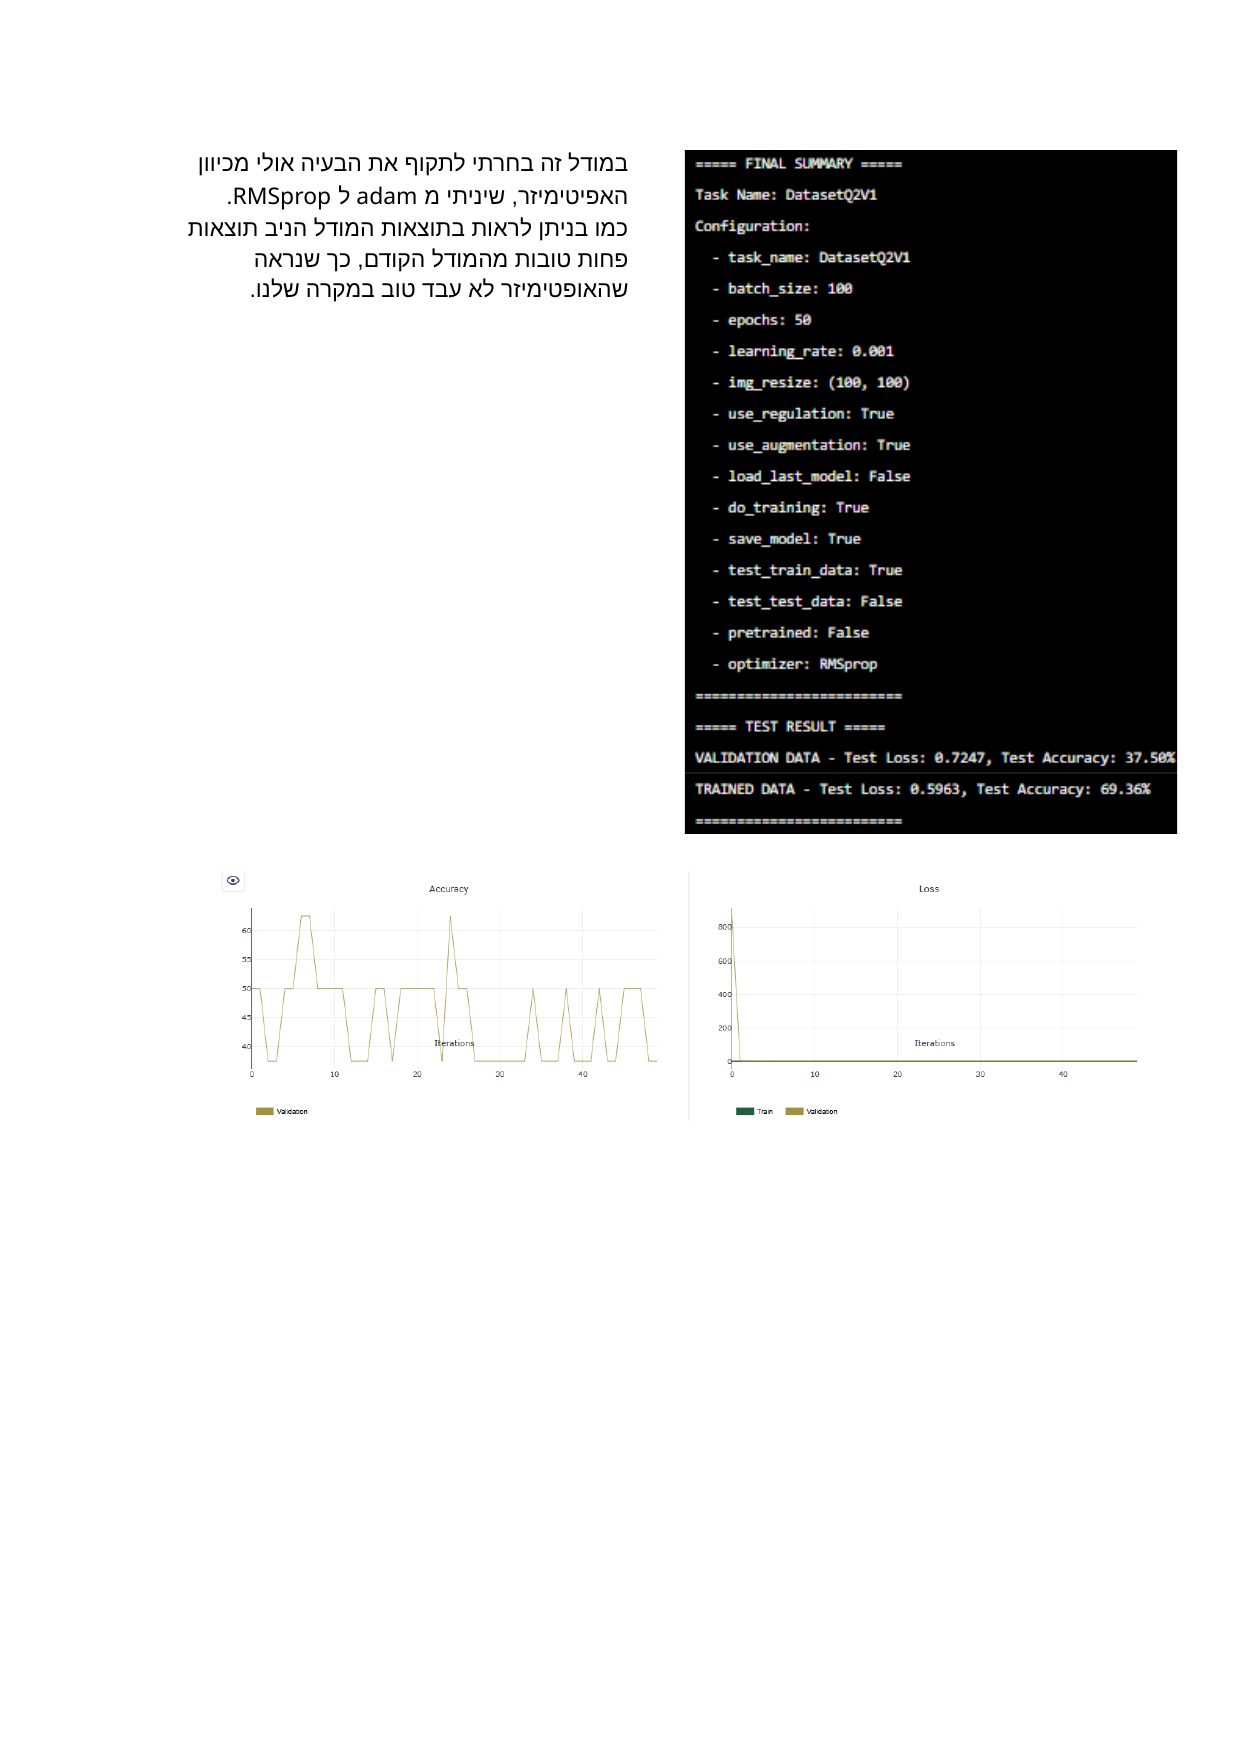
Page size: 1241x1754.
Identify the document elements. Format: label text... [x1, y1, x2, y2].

picture [216, 871, 1157, 1121]
list במודל זה בחרתי לתקוף את הבעיה אולי מכיוון האפיטימיזר, שיניתי מ adam ל RMSprop. כמו בניתן לראות בתוצאות המודל הניב תוצאות פחות טובות מהמודל הקודם, כך שנראה שהאופטימיזר לא עבד טוב במקרה שלנו. [150, 150, 683, 302]
picture [683, 150, 1176, 830]
